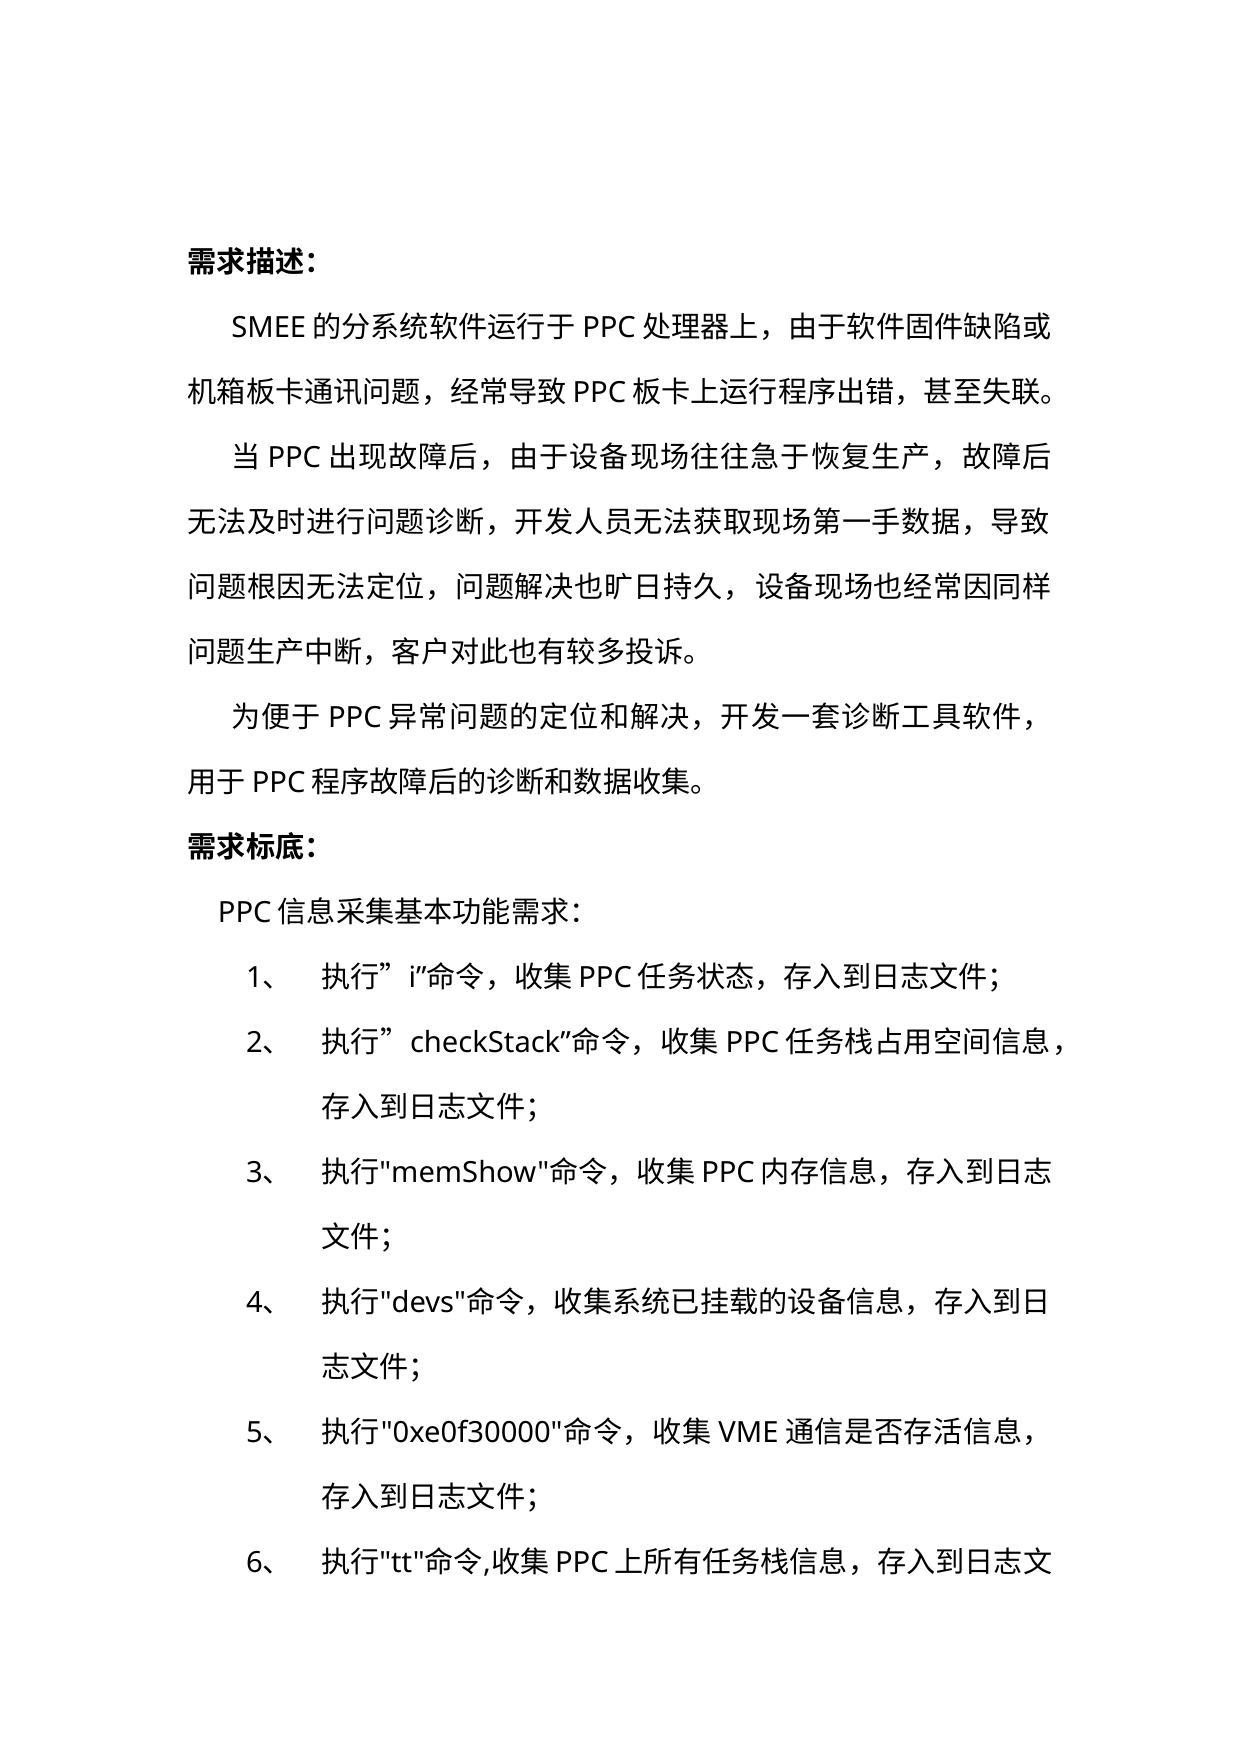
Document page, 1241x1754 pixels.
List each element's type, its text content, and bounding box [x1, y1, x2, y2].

text PPC信息采集基本功能需求： [187, 877, 1053, 942]
list 执行”i”命令，收集PPC任务状态，存入到日志文件； [246, 942, 1053, 1007]
list 执行”checkStack”命令，收集PPC任务栈占用空间信息，存入到日志文件； [246, 1007, 1053, 1137]
text SMEE的分系统软件运行于PPC处理器上，由于软件固件缺陷或机箱板卡通讯问题，经常导致PPC板卡上运行程序出错，甚至失联。 [187, 292, 1053, 422]
text 需求描述： [187, 227, 1053, 292]
list 执行"memShow"命令，收集PPC内存信息，存入到日志文件； [246, 1137, 1053, 1267]
text 需求标底： [187, 812, 1053, 877]
text 为便于PPC异常问题的定位和解决，开发一套诊断工具软件，用于PPC程序故障后的诊断和数据收集。 [187, 682, 1053, 812]
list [246, 1527, 1053, 1592]
list 执行"0xe0f30000"命令，收集VME通信是否存活信息，存入到日志文件； [246, 1397, 1053, 1527]
text 当PPC出现故障后，由于设备现场往往急于恢复生产，故障后无法及时进行问题诊断，开发人员无法获取现场第一手数据，导致问题根因无法定位，问题解决也旷日持久，设备现场也经常因同样问题生产中断，客户对此也有较多投诉。 [187, 422, 1053, 682]
list 执行"devs"命令，收集系统已挂载的设备信息，存入到日志文件； [246, 1267, 1053, 1397]
